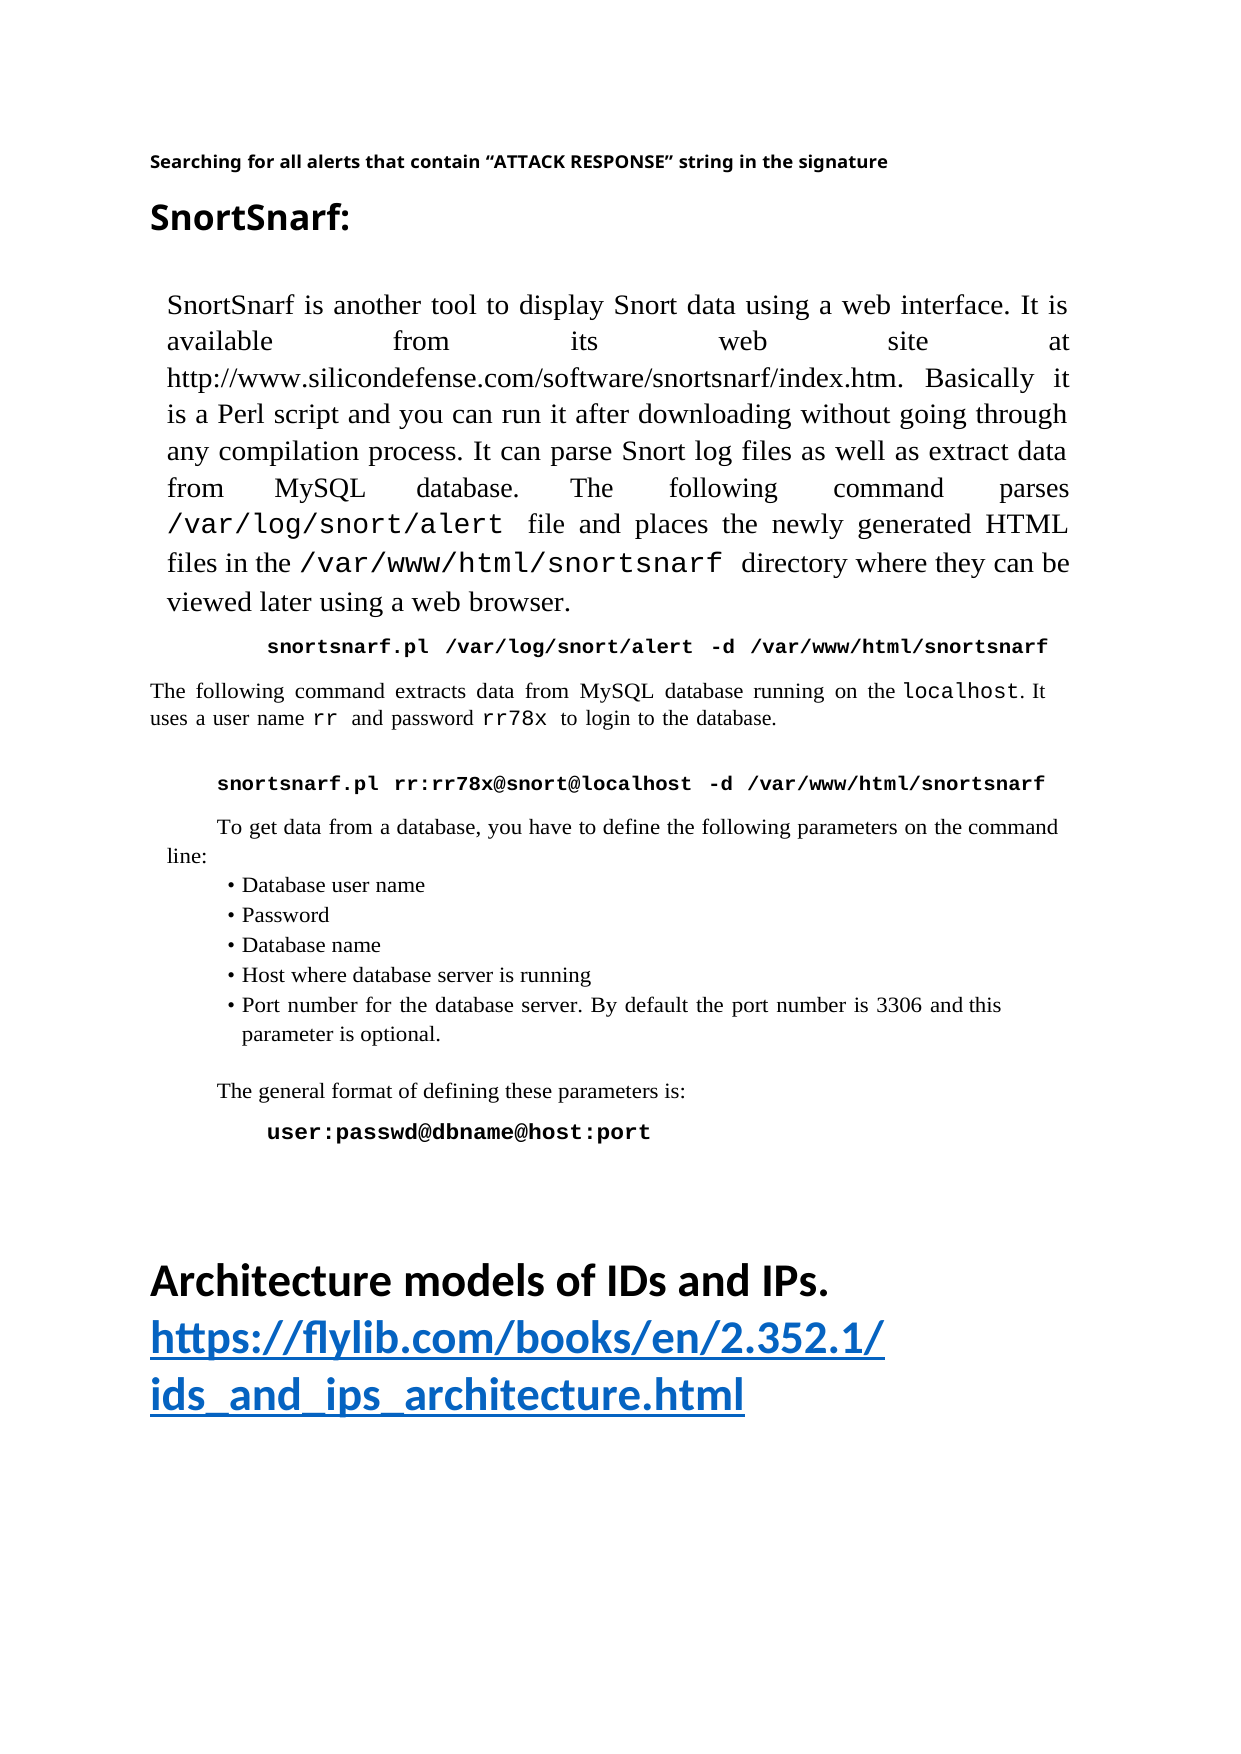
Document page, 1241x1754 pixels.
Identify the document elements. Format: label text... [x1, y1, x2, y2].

text SnortSnarf is another tool to display Snort data using a web interface. It is available from its web site at http://www.silicondefense.com/software/snortsnarf/index.htm. Basically it is a Perl script and you can run it after downloading without going through any compilation process. It can parse Snort log files as well as extract data from MySQL database. The following command parses /var/log/snort/alert file and places the newly generated HTML files in the /var/www/html/snortsnarf directory where they can be viewed later using a web browser. [167, 288, 1070, 617]
text snortsnarf.pl /var/log/snort/alert -d /var/www/html/snortsnarf [267, 637, 1090, 660]
list Database user name [227, 872, 1090, 897]
list Password [227, 902, 1090, 928]
text user:passwd@dbname@host:port [267, 1121, 1090, 1146]
text Architecture models of IDs and IPs. [150, 1251, 1090, 1308]
list Port number for the database server. By default the port number is 3306 and this parameter is optional. [227, 992, 1069, 1046]
list Database name [227, 932, 1090, 958]
text The general format of defining these parameters is: [217, 1078, 1090, 1103]
text Searching for all alerts that contain “ATTACK RESPONSE” string in the signature [150, 150, 1090, 174]
list Host where database server is running [227, 962, 1090, 987]
subtitle SnortSnarf: [150, 193, 1090, 241]
text To get data from a database, you have to define the following parameters on the command line: [167, 814, 1090, 868]
text The following command extracts data from MySQL database running on the localhost. It uses a user name rr and password rr78x to login to the database. [150, 678, 1090, 732]
text snortsnarf.pl rr:rr78x@snort@localhost -d /var/www/html/snortsnarf [217, 773, 1090, 796]
text https://flylib.com/books/en/2.352.1/ids_and_ips_architecture.html [150, 1308, 1090, 1422]
